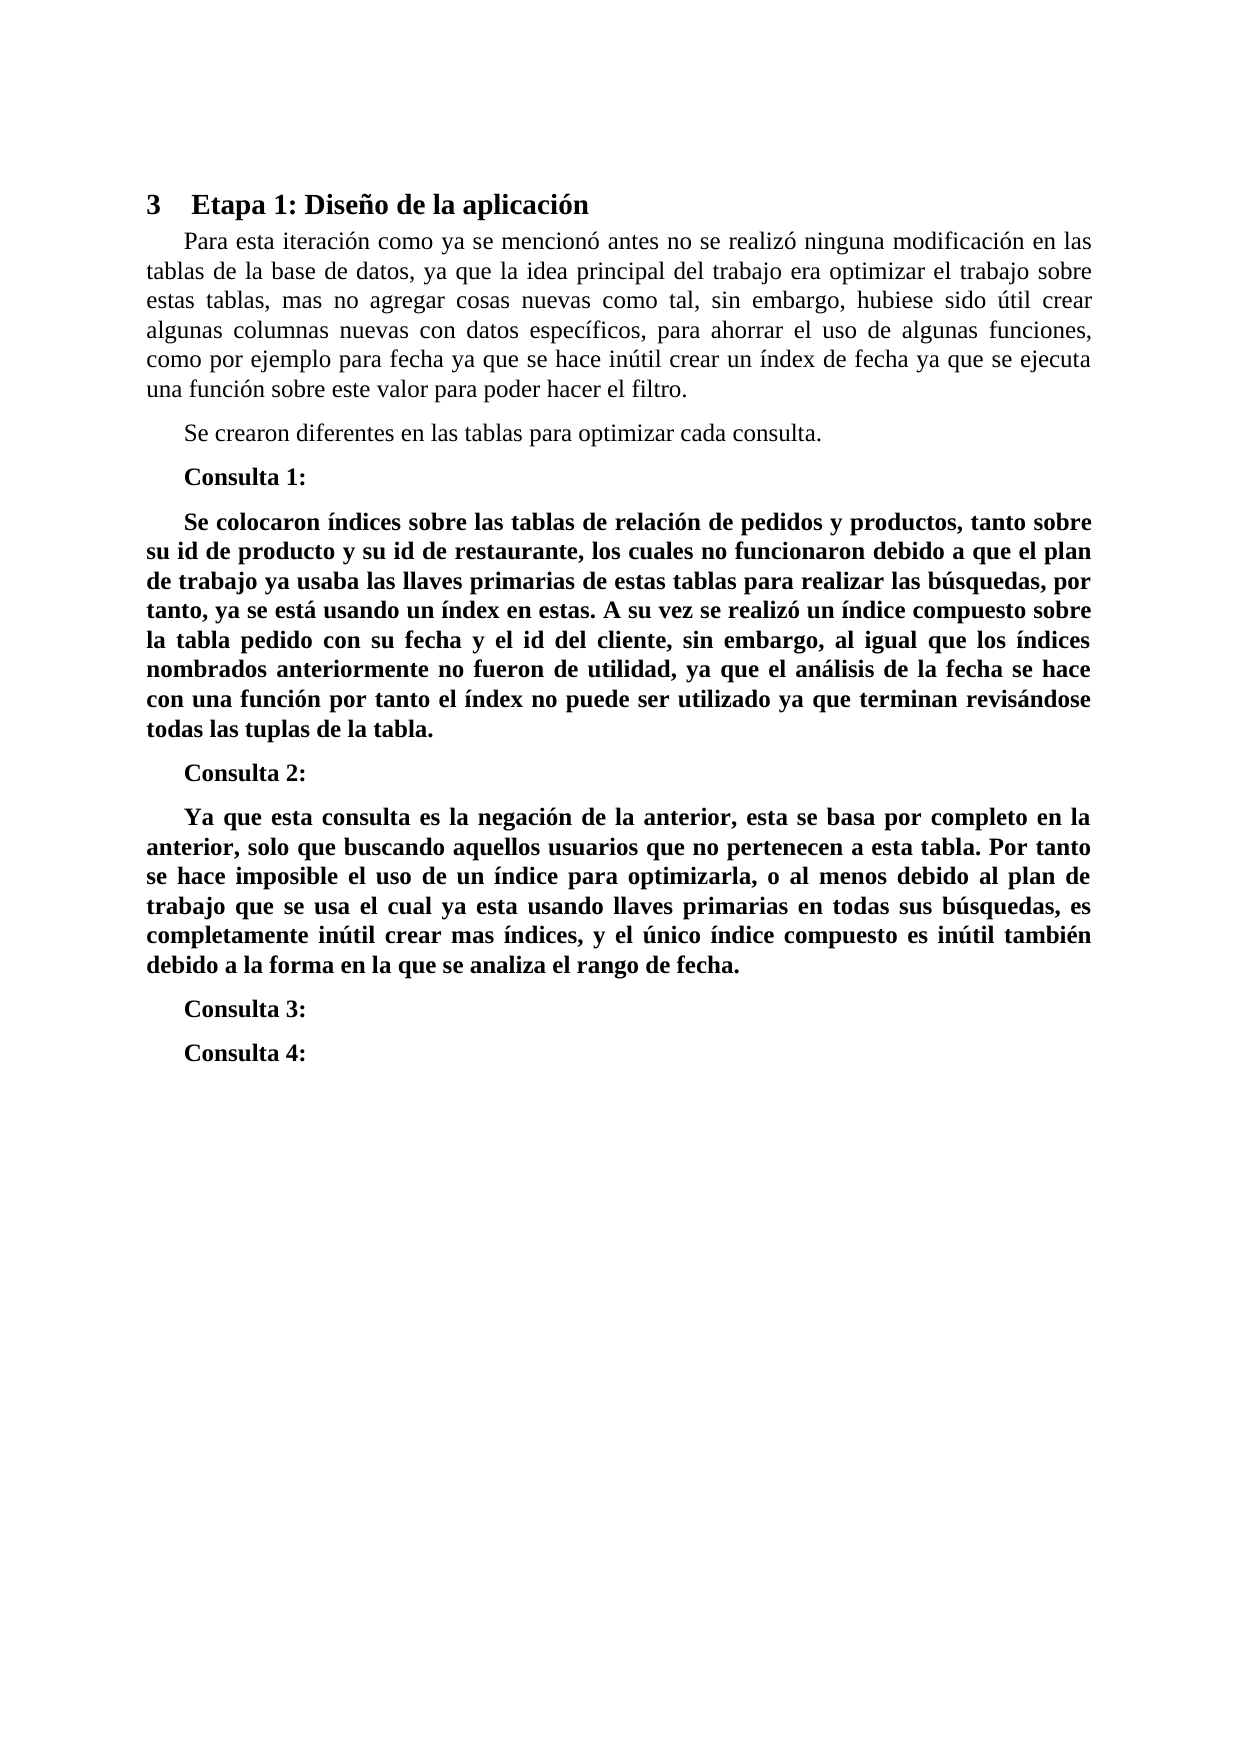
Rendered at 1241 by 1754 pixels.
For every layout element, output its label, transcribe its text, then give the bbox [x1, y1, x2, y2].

text Consulta 3: [146, 994, 1093, 1023]
text Para esta iteración como ya se mencionó antes no se realizó ninguna modificación en las tablas de la base de datos, ya que la idea principal del trabajo era optimizar el trabajo sobre estas tablas, mas no agregar cosas nuevas como tal, sin embargo, hubiese sido útil crear algunas columnas nuevas con datos específicos, para ahorrar el uso de algunas funciones, como por ejemplo para fecha ya que se hace inútil crear un índex de fecha ya que se ejecuta una función sobre este valor para poder hacer el filtro. [146, 226, 1093, 403]
text Se colocaron índices sobre las tablas de relación de pedidos y productos, tanto sobre su id de producto y su id de restaurante, los cuales no funcionaron debido a que el plan de trabajo ya usaba las llaves primarias de estas tablas para realizar las búsquedas, por tanto, ya se está usando un índex en estas. A su vez se realizó un índice compuesto sobre la tabla pedido con su fecha y el id del cliente, sin embargo, al igual que los índices nombrados anteriormente no fueron de utilidad, ya que el análisis de la fecha se hace con una función por tanto el índex no puede ser utilizado ya que terminan revisándose todas las tuplas de la tabla. [146, 507, 1093, 742]
text Consulta 2: [146, 758, 1093, 787]
subtitle Etapa 1: Diseño de la aplicación [146, 187, 1093, 220]
text Se crearon diferentes en las tablas para optimizar cada consulta. [146, 418, 1093, 447]
text Consulta 4: [146, 1038, 1093, 1067]
text Consulta 1: [146, 462, 1093, 491]
text Ya que esta consulta es la negación de la anterior, esta se basa por completo en la anterior, solo que buscando aquellos usuarios que no pertenecen a esta tabla. Por tanto se hace imposible el uso de un índice para optimizarla, o al menos debido al plan de trabajo que se usa el cual ya esta usando llaves primarias en todas sus búsquedas, es completamente inútil crear mas índices, y el único índice compuesto es inútil también debido a la forma en la que se analiza el rango de fecha. [146, 802, 1093, 979]
